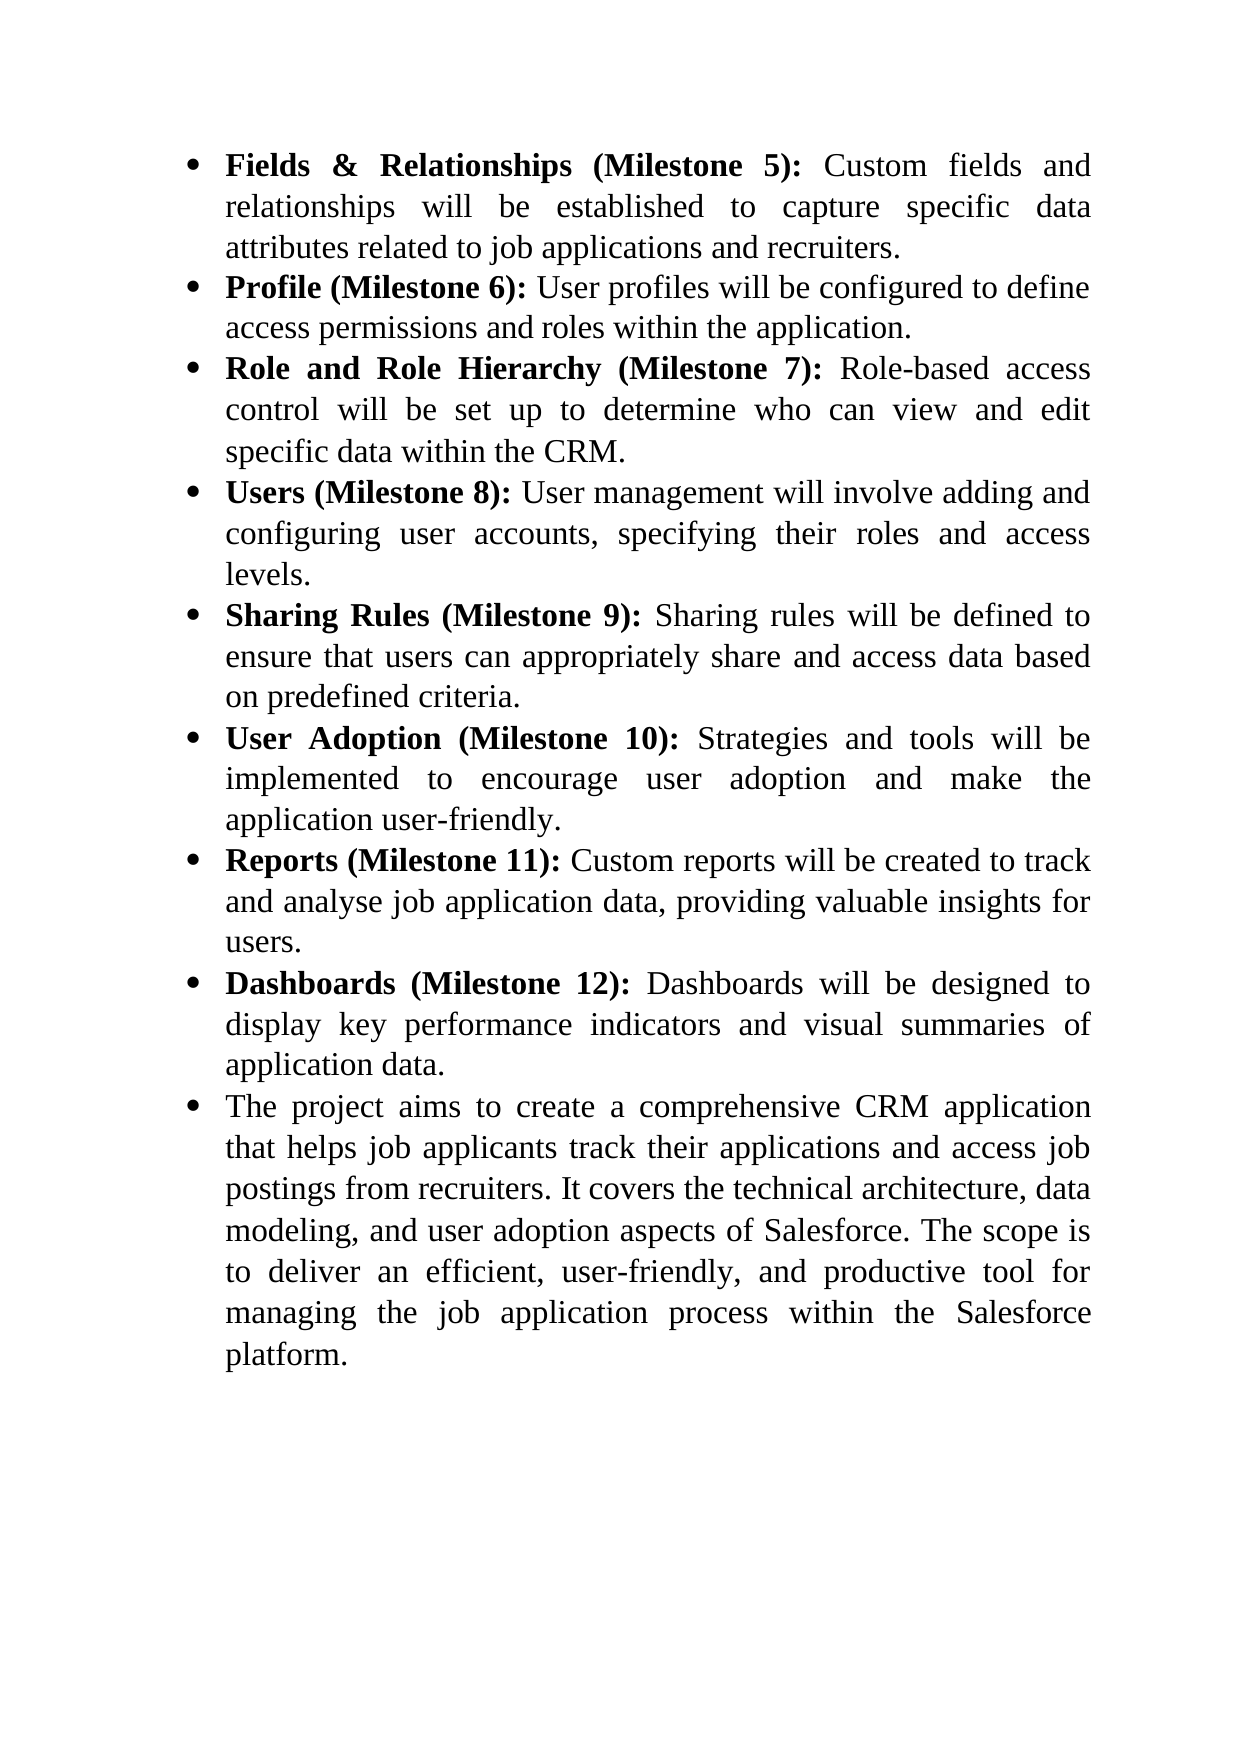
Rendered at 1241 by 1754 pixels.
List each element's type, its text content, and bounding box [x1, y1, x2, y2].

list Fields & Relationships (Milestone 5): Custom fields and relationships will be established to capture specific data attributes related to job applications and recruiters. [187, 146, 1091, 265]
list User Adoption (Milestone 10): Strategies and tools will be implemented to encourage user adoption and make the application user-friendly. [187, 718, 1091, 837]
list Reports (Milestone 11): Custom reports will be created to track and analyse job application data, providing valuable insights for users. [187, 841, 1091, 960]
list Dashboards (Milestone 12): Dashboards will be designed to display key performance indicators and visual summaries of application data. [187, 963, 1091, 1083]
list The project aims to create a comprehensive CRM application that helps job applicants track their applications and access job postings from recruiters. It covers the technical architecture, data modeling, and user adoption aspects of Salesforce. The scope is to deliver an efficient, user-friendly, and productive tool for managing the job application process within the Salesforce platform. [187, 1086, 1092, 1372]
list Profile (Milestone 6): User profiles will be configured to define access permissions and roles within the application. [187, 267, 1090, 346]
list Role and Role Hierarchy (Milestone 7): Role-based access control will be set up to determine who can view and edit specific data within the CRM. [187, 348, 1091, 469]
list Users (Milestone 8): User management will involve adding and configuring user accounts, specifying their roles and access levels. [187, 472, 1091, 592]
list Sharing Rules (Milestone 9): Sharing rules will be defined to ensure that users can appropriately share and access data based on predefined criteria. [187, 595, 1091, 715]
